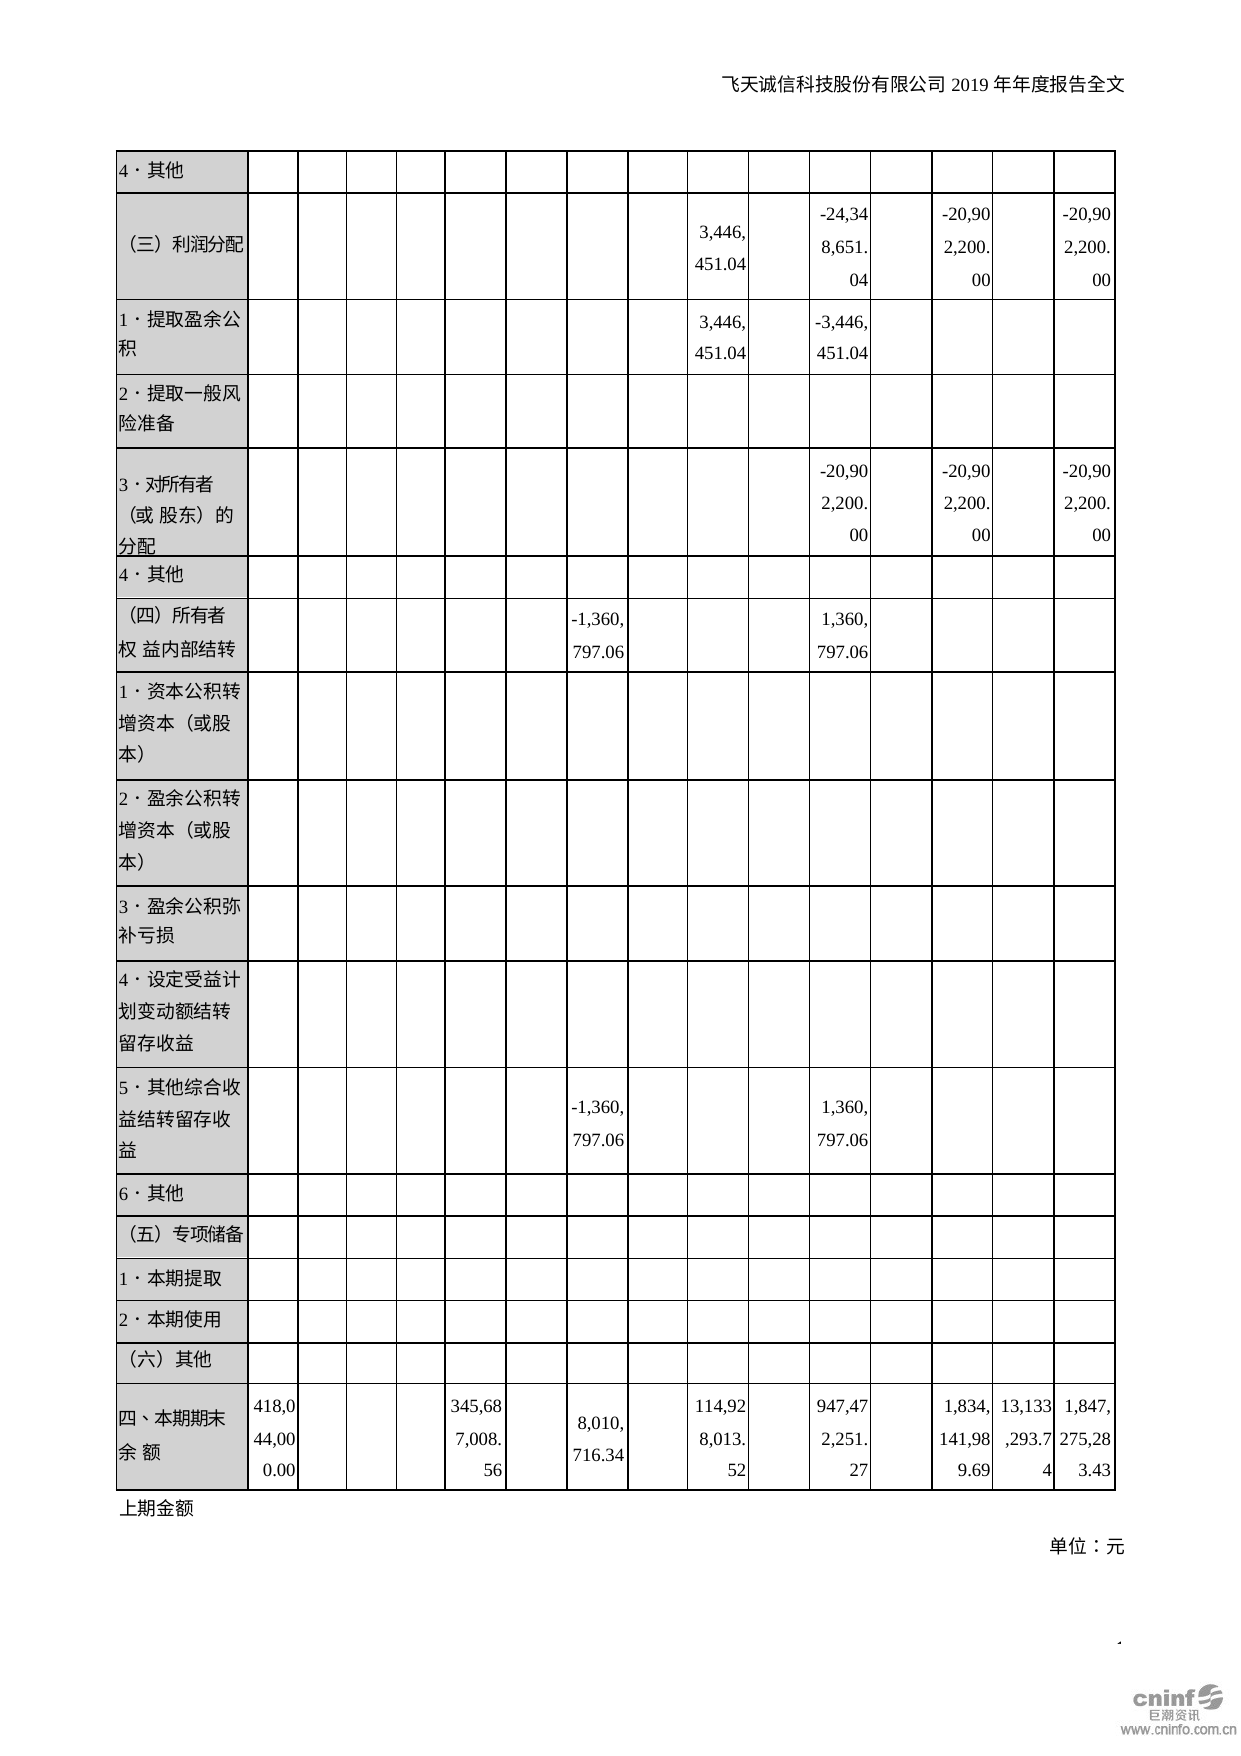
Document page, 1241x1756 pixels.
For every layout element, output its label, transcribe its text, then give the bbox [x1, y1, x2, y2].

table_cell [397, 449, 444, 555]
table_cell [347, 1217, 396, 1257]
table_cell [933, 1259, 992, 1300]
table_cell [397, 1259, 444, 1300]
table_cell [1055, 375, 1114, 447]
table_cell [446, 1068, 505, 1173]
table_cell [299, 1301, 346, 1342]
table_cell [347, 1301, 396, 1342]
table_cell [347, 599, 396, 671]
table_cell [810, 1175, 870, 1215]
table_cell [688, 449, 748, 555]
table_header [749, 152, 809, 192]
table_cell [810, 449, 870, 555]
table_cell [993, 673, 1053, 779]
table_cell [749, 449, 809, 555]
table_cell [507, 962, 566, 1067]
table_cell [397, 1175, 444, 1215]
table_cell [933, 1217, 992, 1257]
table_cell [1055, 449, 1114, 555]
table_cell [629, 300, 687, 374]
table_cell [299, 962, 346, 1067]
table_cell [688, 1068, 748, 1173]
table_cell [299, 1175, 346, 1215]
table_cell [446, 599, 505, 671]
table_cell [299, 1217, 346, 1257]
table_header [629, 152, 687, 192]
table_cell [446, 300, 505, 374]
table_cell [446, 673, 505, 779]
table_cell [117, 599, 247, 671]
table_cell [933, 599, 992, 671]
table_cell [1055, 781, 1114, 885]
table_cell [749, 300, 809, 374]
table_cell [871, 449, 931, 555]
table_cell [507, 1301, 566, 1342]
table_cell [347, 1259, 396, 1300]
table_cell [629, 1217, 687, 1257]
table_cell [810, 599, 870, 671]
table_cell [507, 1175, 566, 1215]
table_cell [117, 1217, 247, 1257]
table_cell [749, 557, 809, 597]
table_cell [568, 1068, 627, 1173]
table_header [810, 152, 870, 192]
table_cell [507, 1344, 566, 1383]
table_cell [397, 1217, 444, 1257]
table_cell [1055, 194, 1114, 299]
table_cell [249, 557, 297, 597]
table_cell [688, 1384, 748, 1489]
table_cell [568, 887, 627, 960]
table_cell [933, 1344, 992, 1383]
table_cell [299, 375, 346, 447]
text 单位：元 [104, 1534, 1124, 1559]
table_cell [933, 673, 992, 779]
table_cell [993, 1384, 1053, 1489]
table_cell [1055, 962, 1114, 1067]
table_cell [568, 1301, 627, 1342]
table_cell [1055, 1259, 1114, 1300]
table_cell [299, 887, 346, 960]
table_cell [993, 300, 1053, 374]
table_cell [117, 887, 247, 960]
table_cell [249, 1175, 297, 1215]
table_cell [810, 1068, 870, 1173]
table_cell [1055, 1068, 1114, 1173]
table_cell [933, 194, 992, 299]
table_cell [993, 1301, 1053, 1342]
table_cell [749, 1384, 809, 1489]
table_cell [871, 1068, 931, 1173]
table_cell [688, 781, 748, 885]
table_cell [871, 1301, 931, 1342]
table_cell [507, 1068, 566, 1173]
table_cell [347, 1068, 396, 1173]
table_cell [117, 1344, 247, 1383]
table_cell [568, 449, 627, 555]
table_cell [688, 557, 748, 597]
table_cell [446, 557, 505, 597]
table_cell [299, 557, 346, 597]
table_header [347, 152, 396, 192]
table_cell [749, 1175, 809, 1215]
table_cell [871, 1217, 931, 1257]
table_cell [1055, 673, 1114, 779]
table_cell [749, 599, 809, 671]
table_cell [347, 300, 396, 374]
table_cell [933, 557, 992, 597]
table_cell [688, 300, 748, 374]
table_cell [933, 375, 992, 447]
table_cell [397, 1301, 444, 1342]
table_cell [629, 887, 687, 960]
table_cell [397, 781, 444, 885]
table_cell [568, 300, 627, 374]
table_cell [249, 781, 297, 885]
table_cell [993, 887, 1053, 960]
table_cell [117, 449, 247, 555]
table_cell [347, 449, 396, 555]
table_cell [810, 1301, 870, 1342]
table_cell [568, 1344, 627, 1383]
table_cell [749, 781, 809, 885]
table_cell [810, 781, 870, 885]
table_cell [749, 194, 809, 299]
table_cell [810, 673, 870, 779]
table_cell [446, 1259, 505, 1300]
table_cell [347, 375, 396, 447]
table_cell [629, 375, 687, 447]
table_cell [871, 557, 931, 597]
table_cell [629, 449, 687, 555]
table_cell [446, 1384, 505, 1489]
text 上期金额 [119, 1495, 1126, 1521]
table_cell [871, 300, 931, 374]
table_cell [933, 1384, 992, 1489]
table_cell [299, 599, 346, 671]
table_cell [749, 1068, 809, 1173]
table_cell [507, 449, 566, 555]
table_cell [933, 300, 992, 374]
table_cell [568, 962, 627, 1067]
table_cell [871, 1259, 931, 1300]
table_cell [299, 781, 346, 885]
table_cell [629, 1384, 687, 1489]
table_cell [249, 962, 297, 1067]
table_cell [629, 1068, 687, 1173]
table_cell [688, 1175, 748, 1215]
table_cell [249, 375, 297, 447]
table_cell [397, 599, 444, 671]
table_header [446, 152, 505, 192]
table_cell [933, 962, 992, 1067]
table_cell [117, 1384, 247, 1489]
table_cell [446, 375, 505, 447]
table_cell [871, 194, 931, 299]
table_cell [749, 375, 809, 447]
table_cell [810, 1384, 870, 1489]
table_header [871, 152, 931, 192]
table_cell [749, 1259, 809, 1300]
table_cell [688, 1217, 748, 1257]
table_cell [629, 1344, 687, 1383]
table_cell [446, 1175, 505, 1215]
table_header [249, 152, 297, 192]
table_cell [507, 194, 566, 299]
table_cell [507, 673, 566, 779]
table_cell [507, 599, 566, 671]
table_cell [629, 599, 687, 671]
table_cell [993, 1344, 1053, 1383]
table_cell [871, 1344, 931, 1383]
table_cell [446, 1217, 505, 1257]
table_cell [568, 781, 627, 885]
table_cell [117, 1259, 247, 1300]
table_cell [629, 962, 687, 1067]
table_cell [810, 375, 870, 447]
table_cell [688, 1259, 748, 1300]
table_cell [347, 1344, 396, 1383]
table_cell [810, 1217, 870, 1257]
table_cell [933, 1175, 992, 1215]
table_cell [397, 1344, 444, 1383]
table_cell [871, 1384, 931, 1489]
picture [1115, 1681, 1240, 1738]
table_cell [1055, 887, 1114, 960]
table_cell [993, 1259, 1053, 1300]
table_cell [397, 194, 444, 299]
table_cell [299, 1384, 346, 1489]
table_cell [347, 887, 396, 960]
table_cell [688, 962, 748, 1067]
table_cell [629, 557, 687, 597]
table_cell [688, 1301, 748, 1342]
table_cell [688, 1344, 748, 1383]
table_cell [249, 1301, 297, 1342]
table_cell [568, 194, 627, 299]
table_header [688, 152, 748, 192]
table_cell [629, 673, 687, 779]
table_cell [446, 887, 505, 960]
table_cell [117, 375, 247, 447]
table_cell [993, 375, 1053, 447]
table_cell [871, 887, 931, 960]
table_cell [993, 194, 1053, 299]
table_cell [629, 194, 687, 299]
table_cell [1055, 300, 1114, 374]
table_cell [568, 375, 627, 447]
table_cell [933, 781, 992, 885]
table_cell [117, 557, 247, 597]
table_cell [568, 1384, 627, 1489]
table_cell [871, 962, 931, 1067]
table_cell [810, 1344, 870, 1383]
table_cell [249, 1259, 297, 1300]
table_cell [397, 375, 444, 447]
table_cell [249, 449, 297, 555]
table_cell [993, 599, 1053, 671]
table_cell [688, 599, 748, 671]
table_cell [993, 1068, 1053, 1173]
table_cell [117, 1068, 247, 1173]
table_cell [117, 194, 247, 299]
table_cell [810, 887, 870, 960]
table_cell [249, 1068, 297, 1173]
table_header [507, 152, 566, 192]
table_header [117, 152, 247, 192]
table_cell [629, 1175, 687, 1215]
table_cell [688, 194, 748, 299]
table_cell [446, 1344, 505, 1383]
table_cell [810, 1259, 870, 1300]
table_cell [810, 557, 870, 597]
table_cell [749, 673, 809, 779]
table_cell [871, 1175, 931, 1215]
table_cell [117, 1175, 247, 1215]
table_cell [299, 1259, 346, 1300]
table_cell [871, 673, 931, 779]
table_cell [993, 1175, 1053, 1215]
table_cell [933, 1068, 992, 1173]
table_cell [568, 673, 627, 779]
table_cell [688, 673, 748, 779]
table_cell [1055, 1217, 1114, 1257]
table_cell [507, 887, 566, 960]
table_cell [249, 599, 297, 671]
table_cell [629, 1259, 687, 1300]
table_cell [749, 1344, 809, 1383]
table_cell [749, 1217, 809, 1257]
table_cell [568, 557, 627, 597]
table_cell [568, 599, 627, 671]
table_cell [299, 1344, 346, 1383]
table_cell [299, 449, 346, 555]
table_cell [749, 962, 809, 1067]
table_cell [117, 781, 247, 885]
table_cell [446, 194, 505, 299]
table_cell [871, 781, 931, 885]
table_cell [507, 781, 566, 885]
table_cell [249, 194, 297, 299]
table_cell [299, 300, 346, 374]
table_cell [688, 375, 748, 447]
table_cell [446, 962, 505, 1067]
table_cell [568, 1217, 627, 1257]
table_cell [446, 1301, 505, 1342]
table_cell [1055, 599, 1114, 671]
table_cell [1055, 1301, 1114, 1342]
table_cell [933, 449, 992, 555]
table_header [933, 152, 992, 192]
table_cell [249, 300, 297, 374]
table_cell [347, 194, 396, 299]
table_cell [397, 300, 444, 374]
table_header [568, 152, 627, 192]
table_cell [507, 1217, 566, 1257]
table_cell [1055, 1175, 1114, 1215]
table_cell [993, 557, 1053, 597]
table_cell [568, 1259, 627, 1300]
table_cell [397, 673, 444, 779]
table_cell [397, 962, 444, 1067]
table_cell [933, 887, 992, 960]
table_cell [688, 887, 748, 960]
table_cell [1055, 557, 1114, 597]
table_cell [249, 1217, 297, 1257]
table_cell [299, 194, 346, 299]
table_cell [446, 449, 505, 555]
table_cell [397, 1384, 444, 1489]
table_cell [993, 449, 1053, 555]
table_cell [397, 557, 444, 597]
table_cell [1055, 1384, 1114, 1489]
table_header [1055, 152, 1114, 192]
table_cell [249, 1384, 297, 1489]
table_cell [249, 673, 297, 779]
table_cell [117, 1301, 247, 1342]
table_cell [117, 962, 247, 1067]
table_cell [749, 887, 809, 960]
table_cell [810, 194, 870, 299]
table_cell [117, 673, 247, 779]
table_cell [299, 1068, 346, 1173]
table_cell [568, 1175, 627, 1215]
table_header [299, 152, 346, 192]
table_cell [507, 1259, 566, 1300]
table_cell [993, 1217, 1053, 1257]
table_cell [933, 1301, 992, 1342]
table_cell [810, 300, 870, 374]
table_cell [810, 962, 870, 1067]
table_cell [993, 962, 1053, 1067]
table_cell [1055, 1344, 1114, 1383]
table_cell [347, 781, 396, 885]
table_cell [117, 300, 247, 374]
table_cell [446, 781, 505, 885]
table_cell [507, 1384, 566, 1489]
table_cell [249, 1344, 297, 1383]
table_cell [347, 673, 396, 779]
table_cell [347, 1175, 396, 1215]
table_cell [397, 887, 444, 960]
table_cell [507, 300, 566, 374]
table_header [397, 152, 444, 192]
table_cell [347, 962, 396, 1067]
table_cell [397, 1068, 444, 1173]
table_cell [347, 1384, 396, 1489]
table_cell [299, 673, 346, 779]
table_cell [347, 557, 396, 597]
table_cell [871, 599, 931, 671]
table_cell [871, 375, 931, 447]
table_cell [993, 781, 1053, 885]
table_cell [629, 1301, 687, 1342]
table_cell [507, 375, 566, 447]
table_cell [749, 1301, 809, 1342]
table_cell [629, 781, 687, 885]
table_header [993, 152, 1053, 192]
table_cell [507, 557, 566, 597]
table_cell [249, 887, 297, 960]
